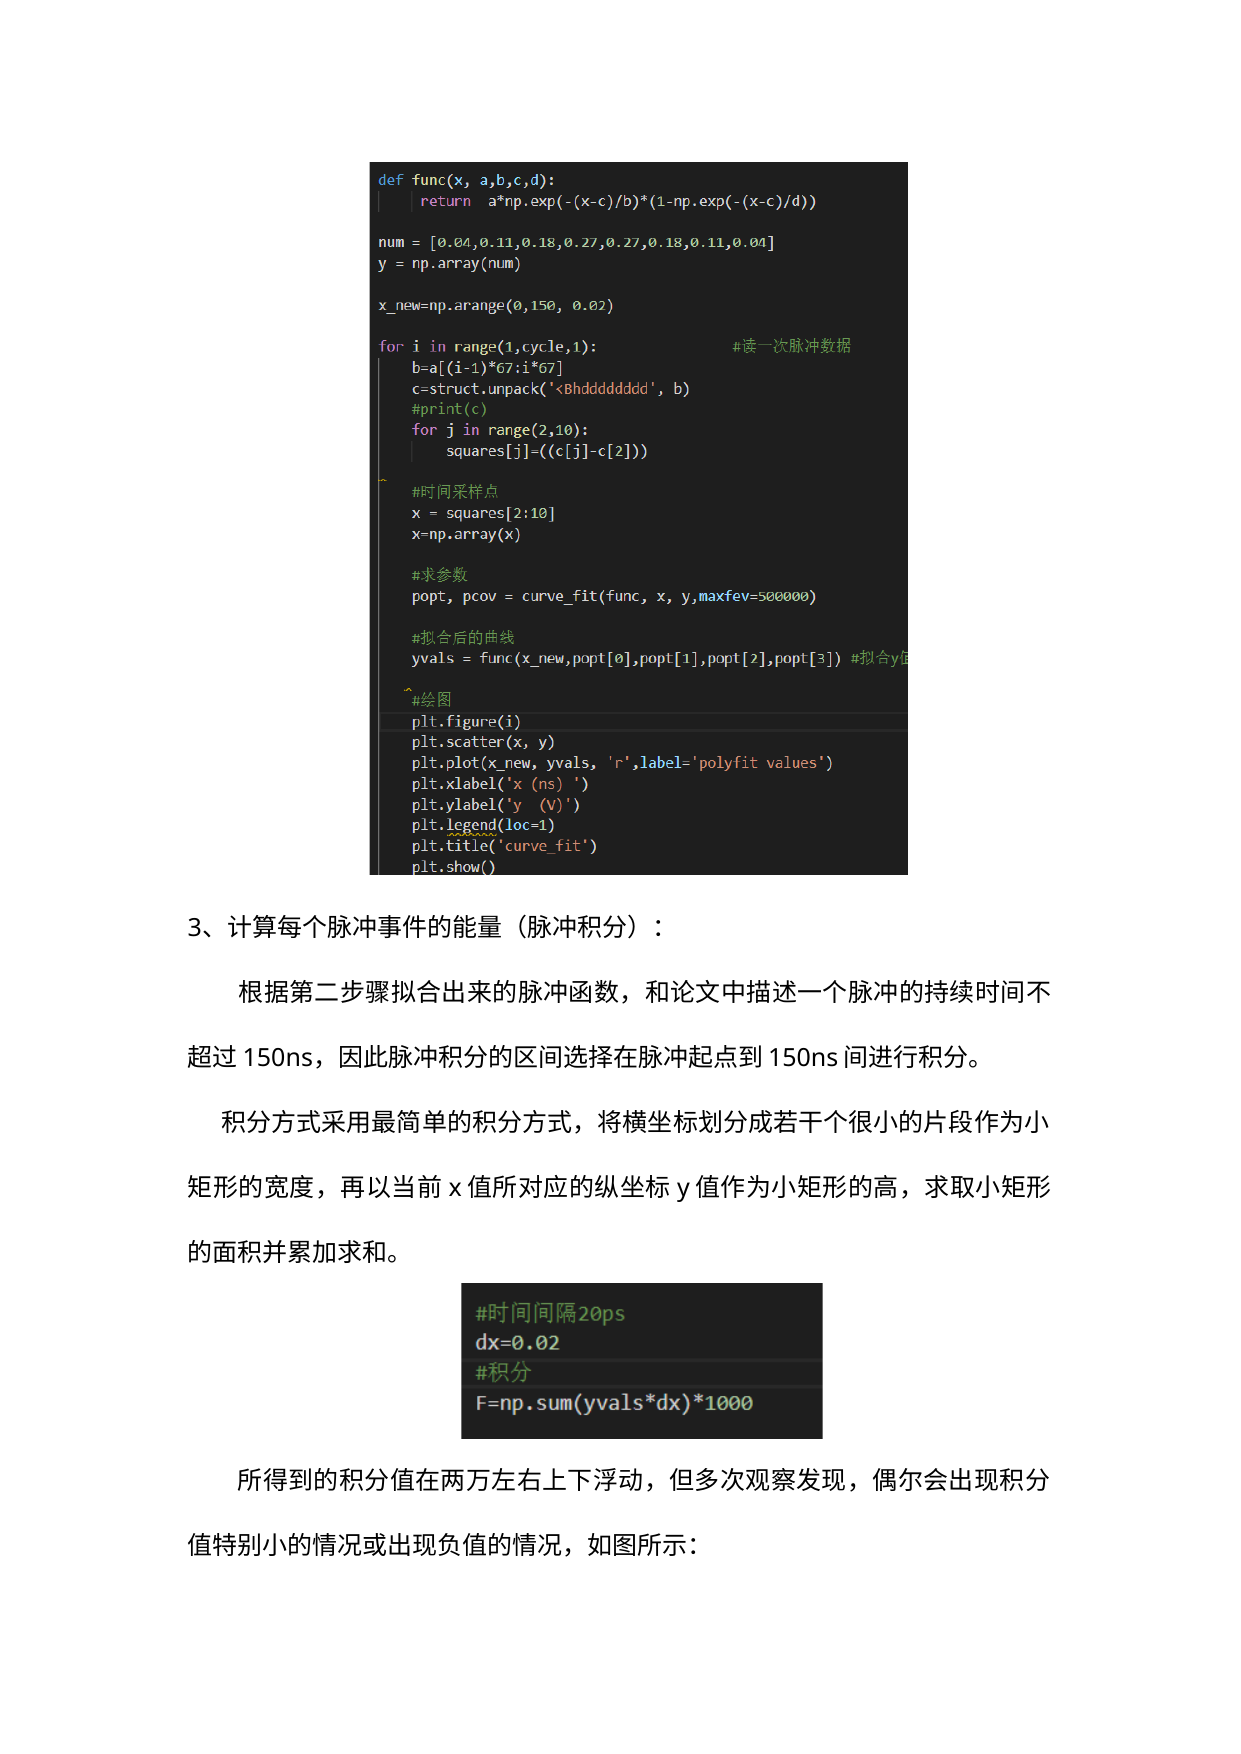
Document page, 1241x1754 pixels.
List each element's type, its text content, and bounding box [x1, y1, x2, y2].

picture [461, 1283, 823, 1439]
text 3、计算每个脉冲事件的能量（脉冲积分）： [187, 893, 1053, 958]
text 根据第二步骤拟合出来的脉冲函数，和论文中描述一个脉冲的持续时间不超过150ns，因此脉冲积分的区间选择在脉冲起点到150ns间进行积分。 [187, 958, 1053, 1088]
text 所得到的积分值在两万左右上下浮动，但多次观察发现，偶尔会出现积分值特别小的情况或出现负值的情况，如图所示： [187, 1446, 1053, 1576]
text 积分方式采用最简单的积分方式，将横坐标划分成若干个很小的片段作为小矩形的宽度，再以当前x值所对应的纵坐标y值作为小矩形的高，求取小矩形的面积并累加求和。 [187, 1088, 1053, 1283]
picture [369, 162, 908, 875]
